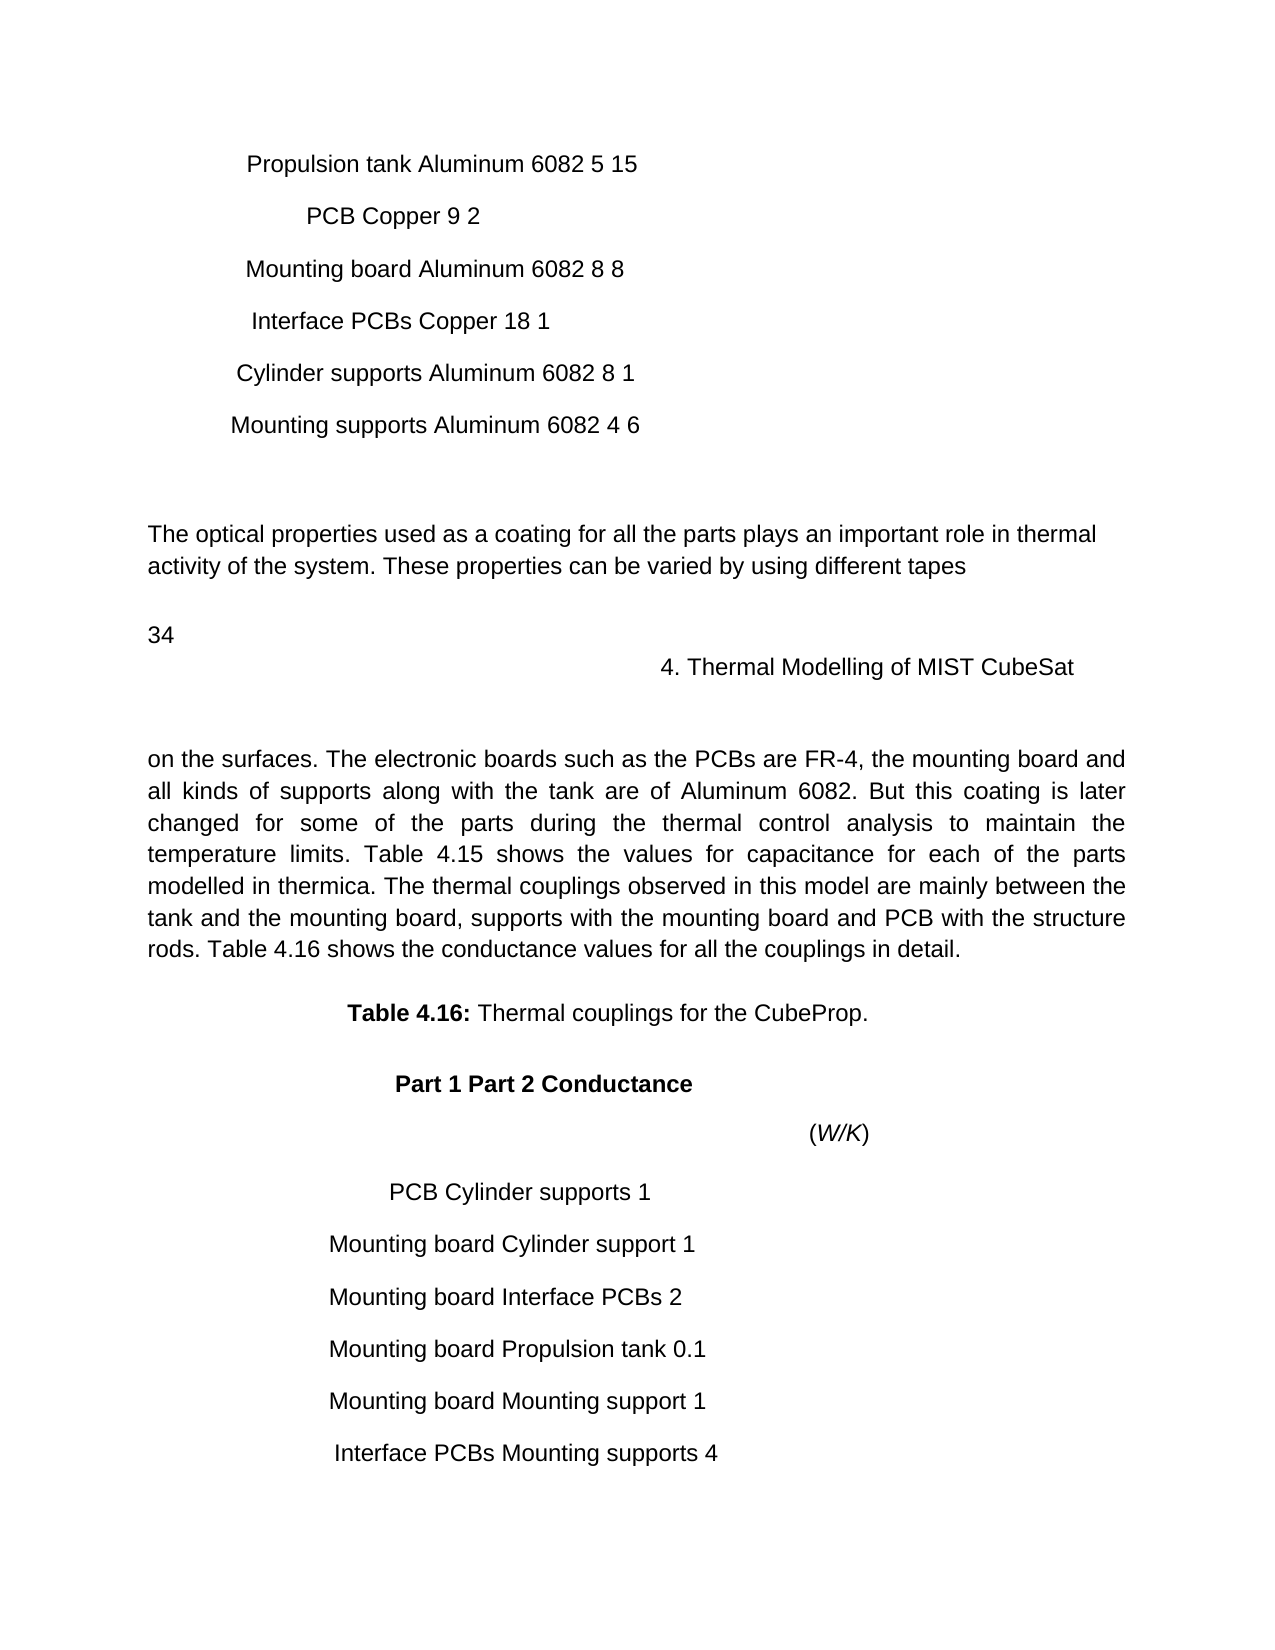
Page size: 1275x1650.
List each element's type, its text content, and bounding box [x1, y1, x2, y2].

text Interface PCBs Mounting supports 4 [334, 1439, 888, 1467]
text Mounting board Mounting support 1 [328, 1387, 888, 1415]
text Mounting board Interface PCBs 2 [328, 1283, 888, 1311]
text PCB Cylinder supports 1 [389, 1178, 888, 1206]
text Mounting board Propulsion tank 0.1 [328, 1335, 897, 1363]
text 34 [147, 621, 207, 648]
text Part 1 Part 2 Conductance [395, 1070, 962, 1098]
text Mounting supports Aluminum 6082 4 6 [230, 411, 952, 438]
text Interface PCBs Copper 18 1 [251, 307, 952, 334]
text (W/K) [808, 1119, 921, 1147]
text Table 4.16: Thermal couplings for the CubeProp. [347, 999, 928, 1026]
text Cylinder supports Aluminum 6082 8 1 [236, 359, 952, 386]
text on the surfaces. The electronic boards such as the PCBs are FR-4, the mounting board and all kinds of supports along with the tank are of Aluminum 6082. But this coating is later changed for some of the parts during the thermal control analysis to maintain the temperature limits. Table 4.15 shows the values for capacitance for each of the parts modelled in thermica. The thermal couplings observed in this model are mainly between the tank and the mounting board, supports with the mounting board and PCB with the structure rods. Table 4.16 shows the conductance values for all the couplings in detail. [147, 745, 1127, 963]
text PCB Copper 9 2 [306, 202, 952, 230]
text Mounting board Cylinder support 1 [328, 1230, 888, 1258]
text Mounting board Aluminum 6082 8 8 [245, 255, 952, 282]
text The optical properties used as a coating for all the parts plays an important role in thermal activity of the system. These properties can be varied by using different tapes [147, 520, 1127, 579]
text Propulsion tank Aluminum 6082 5 15 [246, 150, 957, 178]
text 4. Thermal Modelling of MIST CubeSat [660, 653, 1127, 680]
